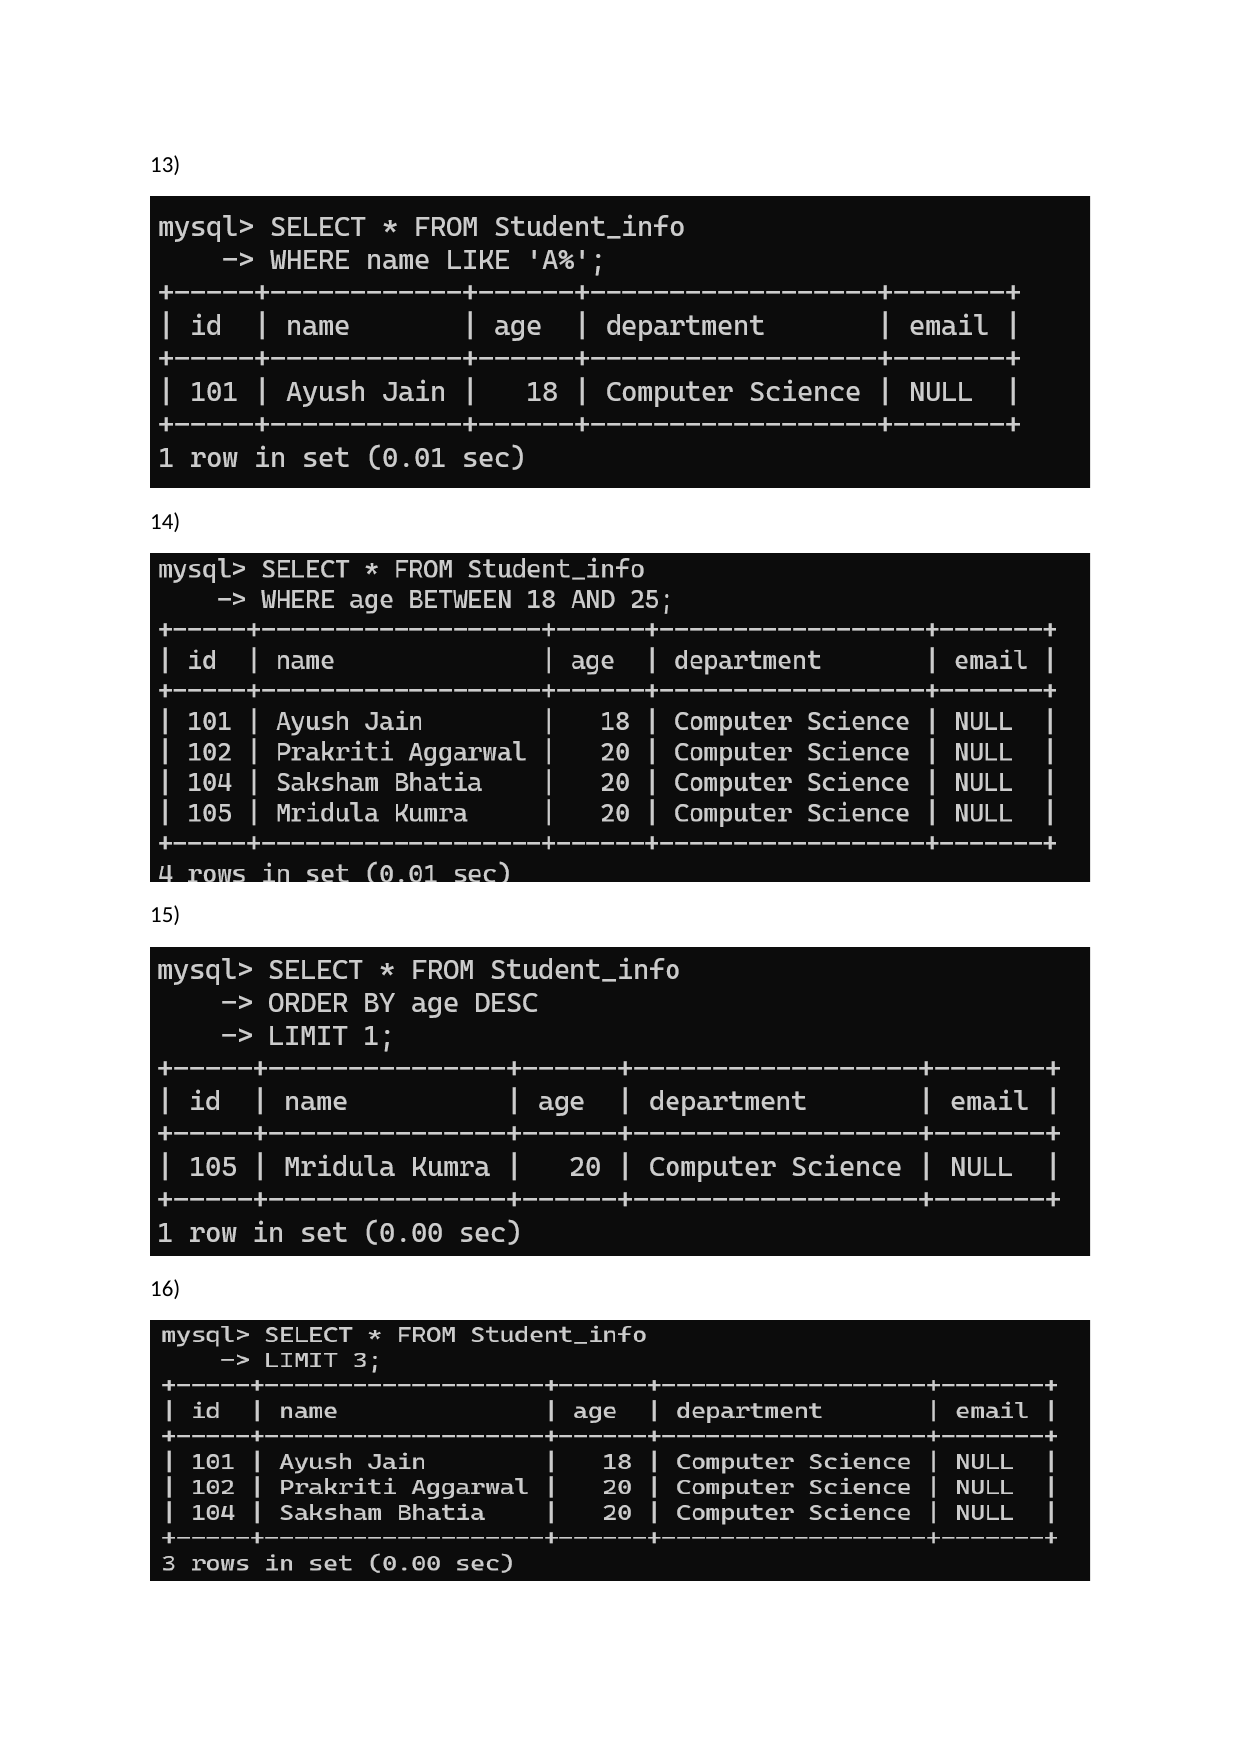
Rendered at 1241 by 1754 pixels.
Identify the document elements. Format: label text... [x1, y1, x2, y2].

text 13) [150, 150, 1090, 178]
text 15) [150, 900, 1090, 928]
picture [150, 196, 1091, 488]
text 16) [150, 1274, 1090, 1302]
text 14) [150, 507, 1090, 535]
picture [150, 553, 1091, 882]
picture [150, 1320, 1091, 1581]
picture [150, 947, 1091, 1256]
